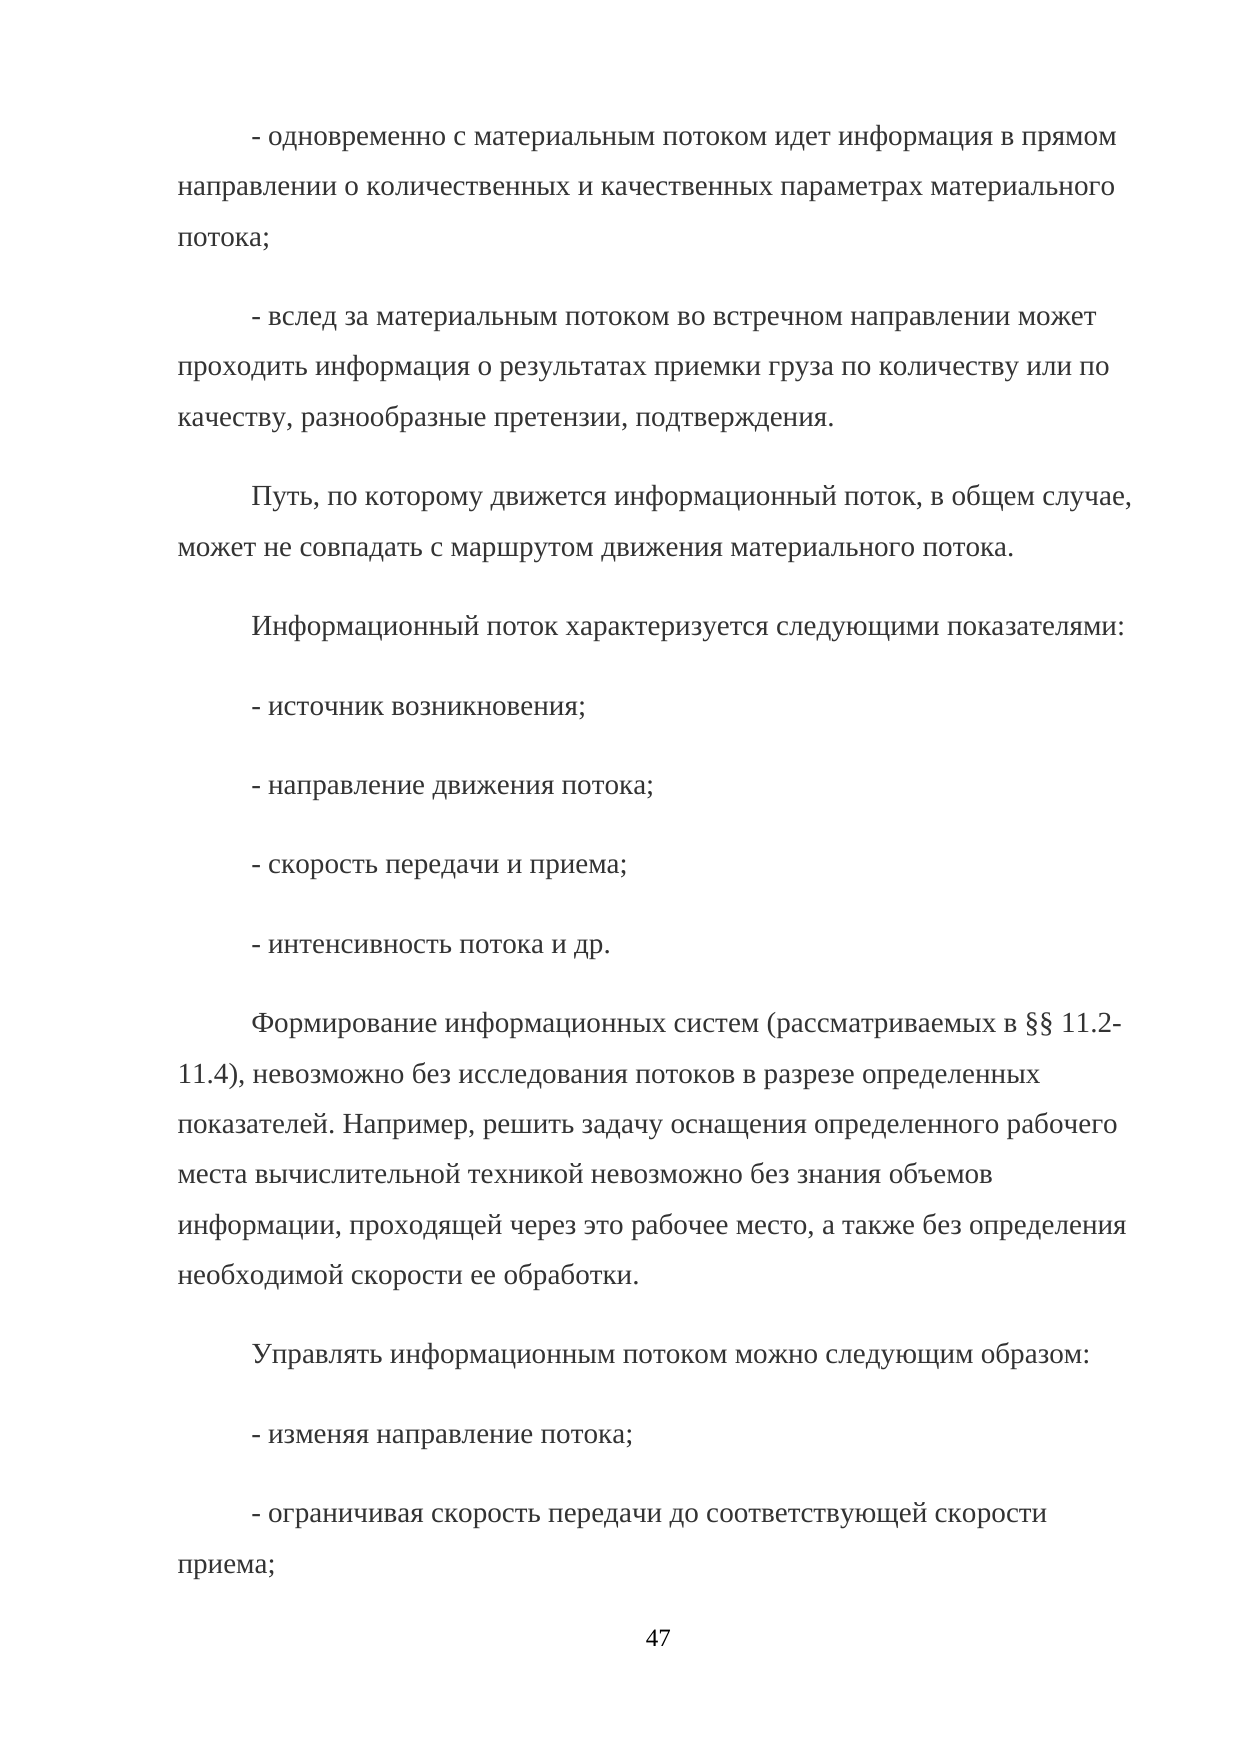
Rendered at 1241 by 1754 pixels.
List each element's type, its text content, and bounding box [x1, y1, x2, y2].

text - вслед за материальным потоком во встречном направлении может проходить информация о результатах приемки груза по количеству или по качеству, разнообразные претензии, подтверждения. [177, 298, 1152, 432]
text Путь, по которому движется информационный поток, в общем случае, может не совпадать с маршрутом движения материального потока. [177, 478, 1152, 562]
text - скорость передачи и приема; [177, 847, 1152, 880]
text - изменяя направление потока; [177, 1416, 1152, 1449]
text - источник возникновения; [177, 688, 1152, 721]
text - ограничивая скорость передачи до соответствующей скорости приема; [177, 1496, 1152, 1579]
text Формирование информационных систем (рассматриваемых в §§ 11.2-11.4), невозможно без исследования потоков в разрезе определенных показателей. Например, решить задачу оснащения определенного рабочего места вычислительной техникой невозможно без знания объемов информации, проходящей через это рабочее место, а также без определения необходимой скорости ее обработки. [177, 1006, 1152, 1291]
text - интенсивность потока и др. [177, 926, 1152, 959]
text - направление движения потока; [177, 767, 1152, 801]
text - одновременно с материальным потоком идет информация в прямом направлении о количественных и качественных параметрах материального потока; [177, 118, 1152, 252]
text Управлять информационным потоком можно следующим образом: [177, 1337, 1152, 1370]
text Информационный поток характеризуется следующими показателями: [177, 608, 1152, 642]
